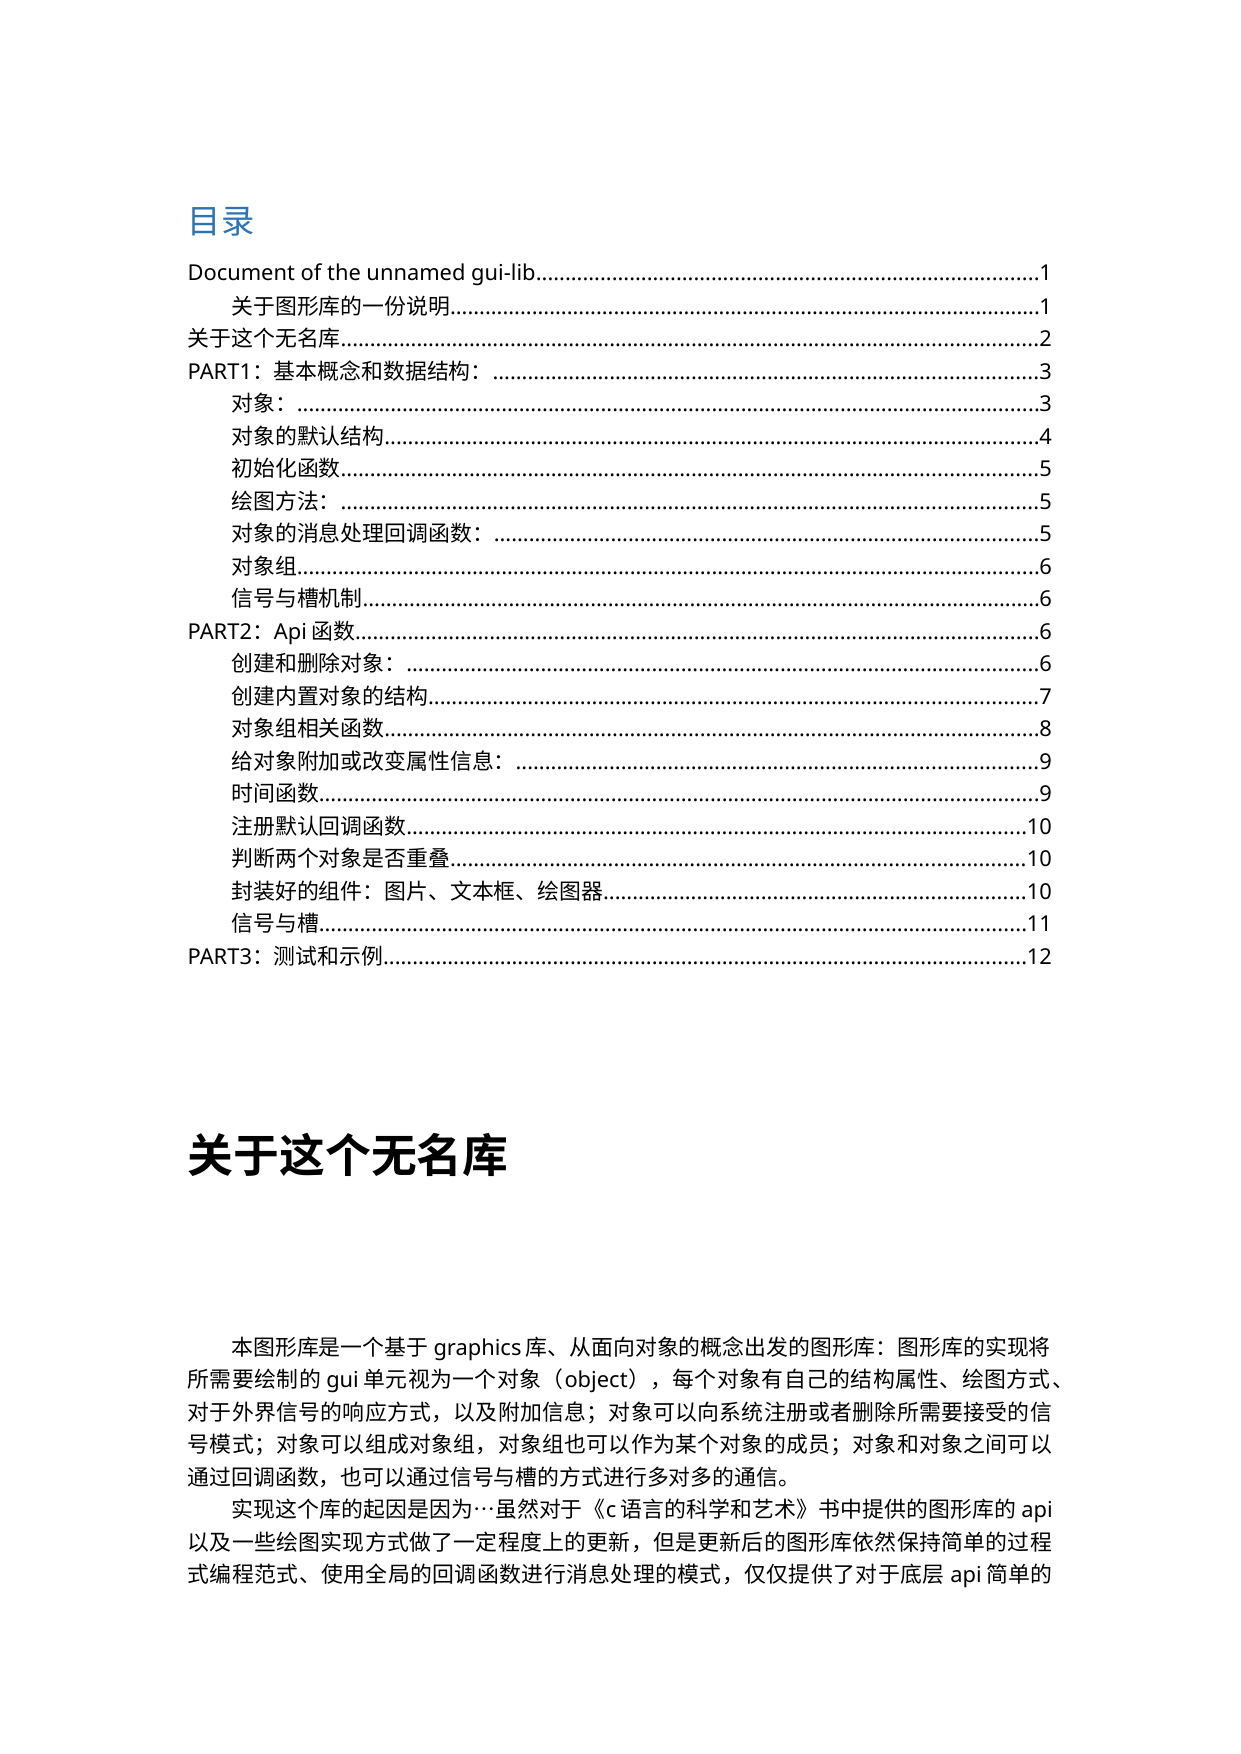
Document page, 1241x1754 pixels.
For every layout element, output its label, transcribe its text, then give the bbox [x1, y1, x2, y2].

text 本图形库是一个基于graphics库、从面向对象的概念出发的图形库：图形库的实现将所需要绘制的gui单元视为一个对象（object），每个对象有自己的结构属性、绘图方式、对于外界信号的响应方式，以及附加信息；对象可以向系统注册或者删除所需要接受的信号模式；对象可以组成对象组，对象组也可以作为某个对象的成员；对象和对象之间可以通过回调函数，也可以通过信号与槽的方式进行多对多的通信。 [187, 1329, 1053, 1492]
subtitle 关于这个无名库 [187, 1104, 1053, 1201]
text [187, 1492, 1053, 1589]
